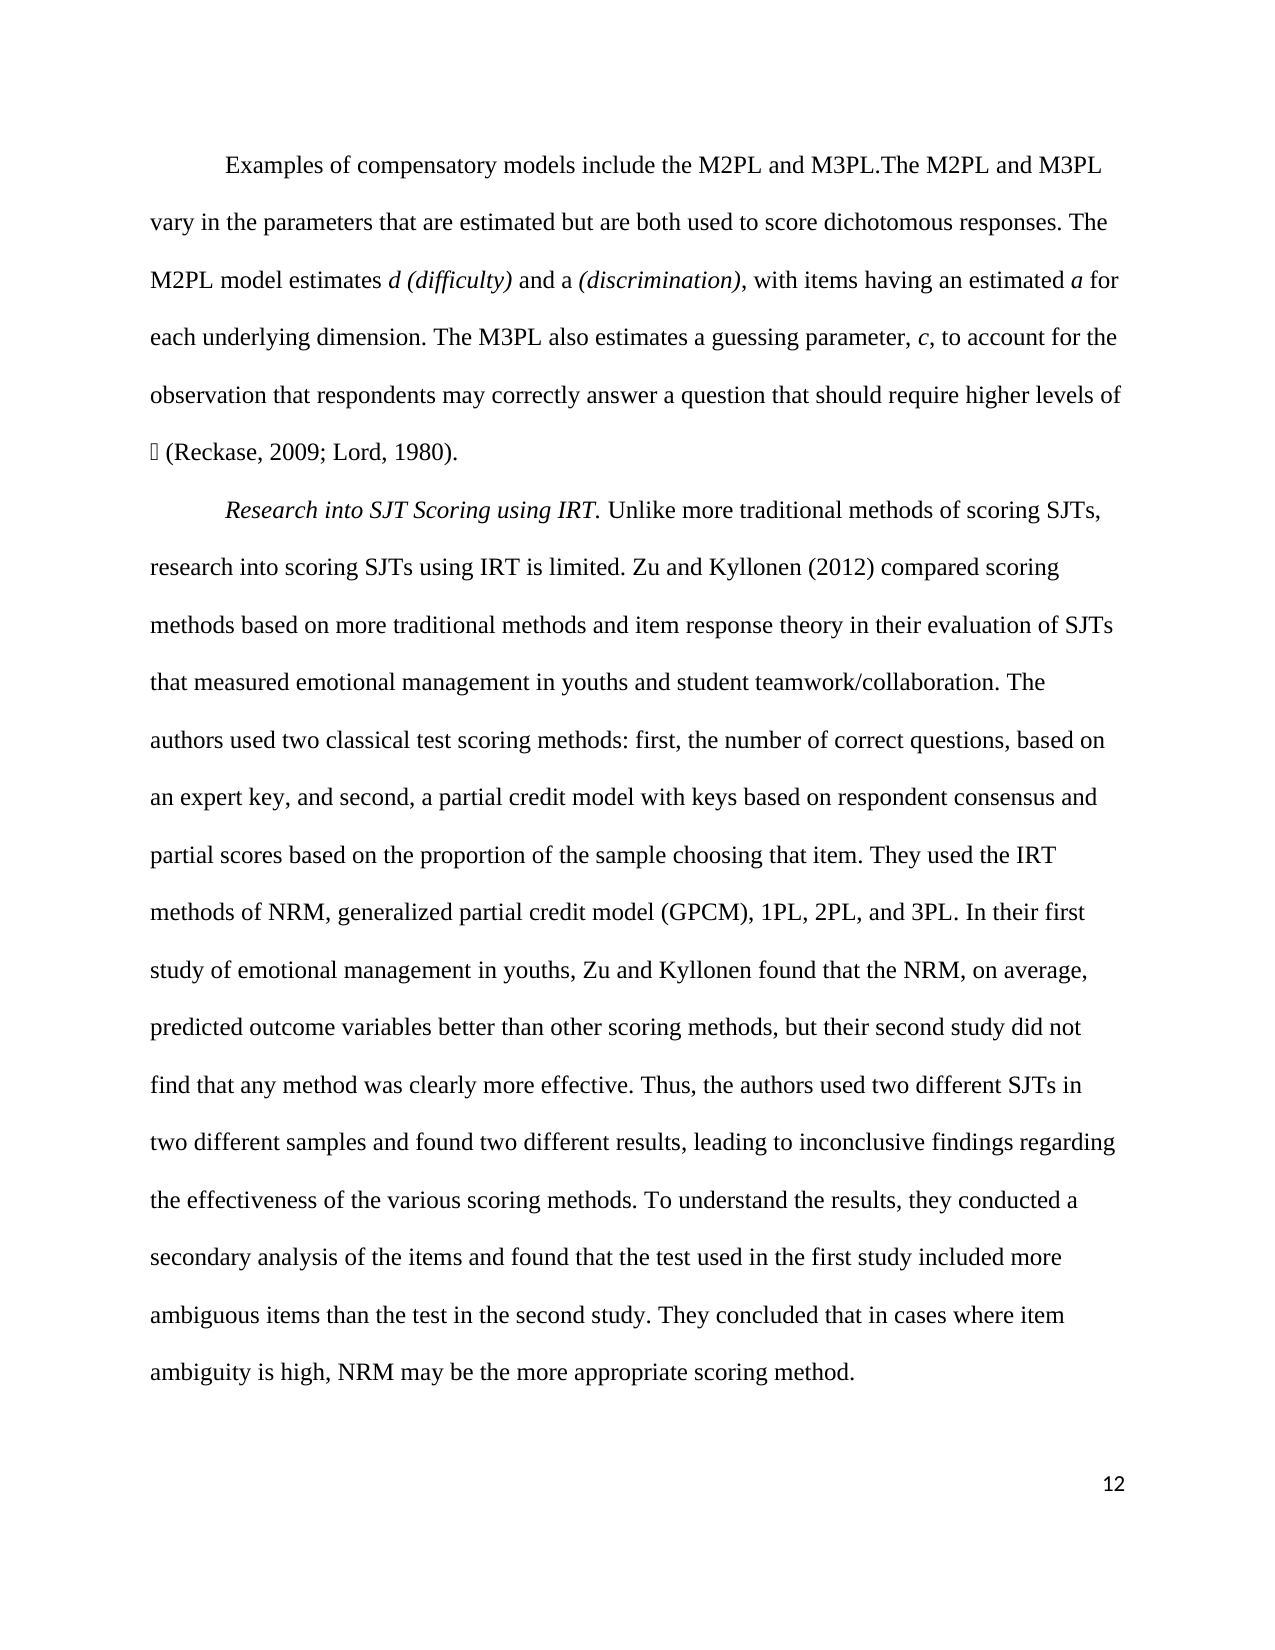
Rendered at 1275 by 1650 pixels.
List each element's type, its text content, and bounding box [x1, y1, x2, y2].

text Research into SJT Scoring using IRT. Unlike more traditional methods of scoring SJTs, research into scoring SJTs using IRT is limited. Zu and Kyllonen (2012) compared scoring methods based on more traditional methods and item response theory in their evaluation of SJTs that measured emotional management in youths and student teamwork/collaboration. The authors used two classical test scoring methods: first, the number of correct questions, based on an expert key, and second, a partial credit model with keys based on respondent consensus and partial scores based on the proportion of the sample choosing that item. They used the IRT methods of NRM, generalized partial credit model (GPCM), 1PL, 2PL, and 3PL. In their first study of emotional management in youths, Zu and Kyllonen found that the NRM, on average, predicted outcome variables better than other scoring methods, but their second study did not find that any method was clearly more effective. Thus, the authors used two different SJTs in two different samples and found two different results, leading to inconclusive findings regarding the effectiveness of the various scoring methods. To understand the results, they conducted a secondary analysis of the items and found that the test used in the first study included more ambiguous items than the test in the second study. They concluded that in cases where item ambiguity is high, NRM may be the more appropriate scoring method. [150, 495, 1125, 1386]
text Examples of compensatory models include the M2PL and M3PL.The M2PL and M3PL vary in the parameters that are estimated but are both used to score dichotomous responses. The M2PL model estimates d (difficulty) and a (discrimination), with items having an estimated a for each underlying dimension. The M3PL also estimates a guessing parameter, c, to account for the observation that respondents may correctly answer a question that should require higher levels of (Reckase, 2009; Lord, 1980). [150, 150, 1125, 466]
